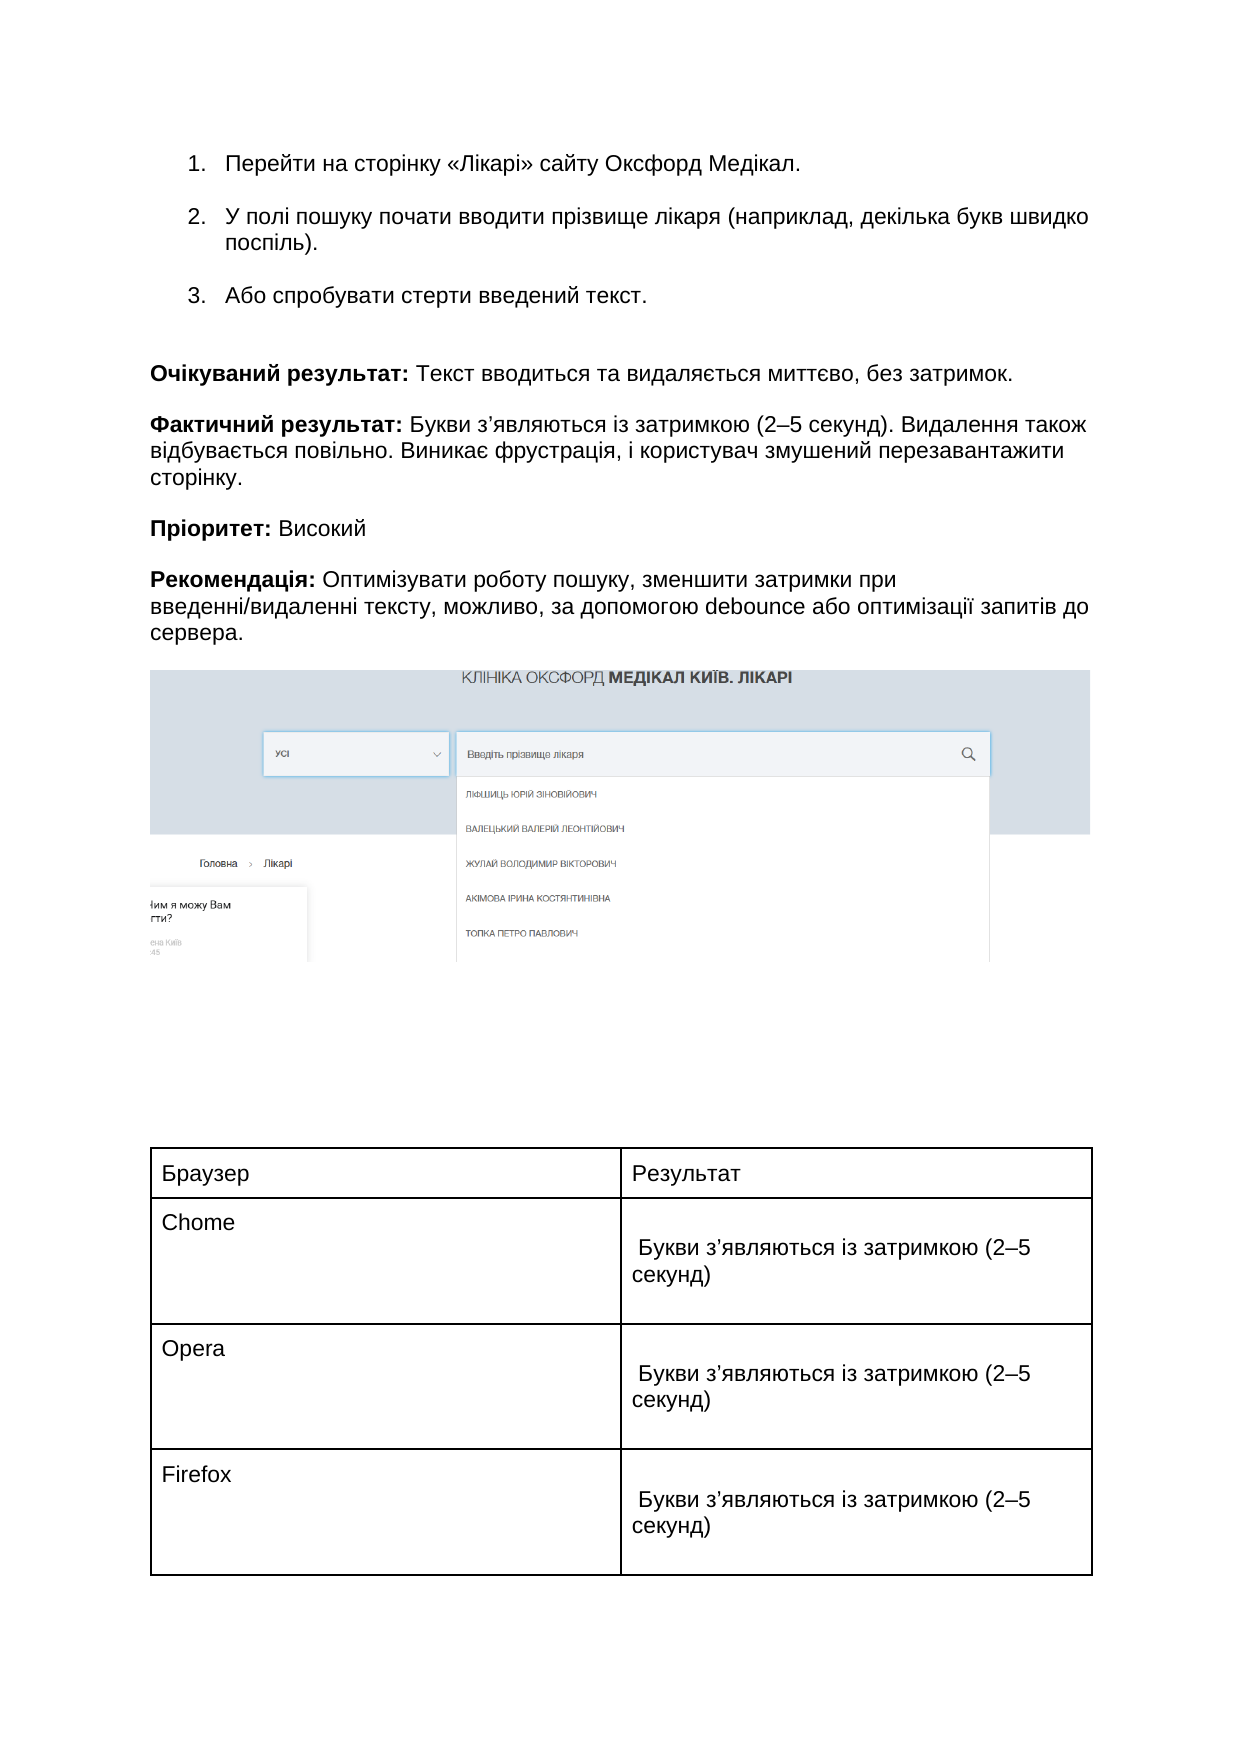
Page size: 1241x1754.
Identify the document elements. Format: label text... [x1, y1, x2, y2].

text Фактичний результат: Букви з’являються із затримкою (2–5 секунд). Видалення також відбувається повільно. Виникає фрустрація, і користувач змушений перезавантажити сторінку. [150, 411, 1090, 490]
table_header Результат [622, 1149, 1091, 1197]
text Очікуваний результат: Текст вводиться та видаляється миттєво, без затримок. [150, 359, 1090, 386]
table_cell Chome [152, 1199, 620, 1322]
picture [150, 670, 1091, 962]
table_cell Букви з’являються із затримкою (2–5 секунд) [622, 1199, 1091, 1322]
table_cell Букви з’являються із затримкою (2–5 секунд) [622, 1325, 1091, 1448]
list Перейти на сторінку «Лікарі» сайту Оксфорд Медікал. [187, 150, 1090, 203]
text Рекомендація: Оптимізувати роботу пошуку, зменшити затримки при введенні/видаленні тексту, можливо, за допомогою debounce або оптимізації запитів до сервера. [150, 566, 1090, 645]
table_cell Firefox [152, 1450, 620, 1574]
list Або спробувати стерти введений текст. [187, 282, 1090, 334]
table_header Браузер [152, 1149, 620, 1197]
list У полі пошуку почати вводити прізвище лікаря (наприклад, декілька букв швидко поспіль). [187, 203, 1090, 282]
table_cell Букви з’являються із затримкою (2–5 секунд) [622, 1450, 1091, 1574]
text Пріоритет: Високий [150, 515, 1090, 541]
table_cell Opera [152, 1325, 620, 1448]
